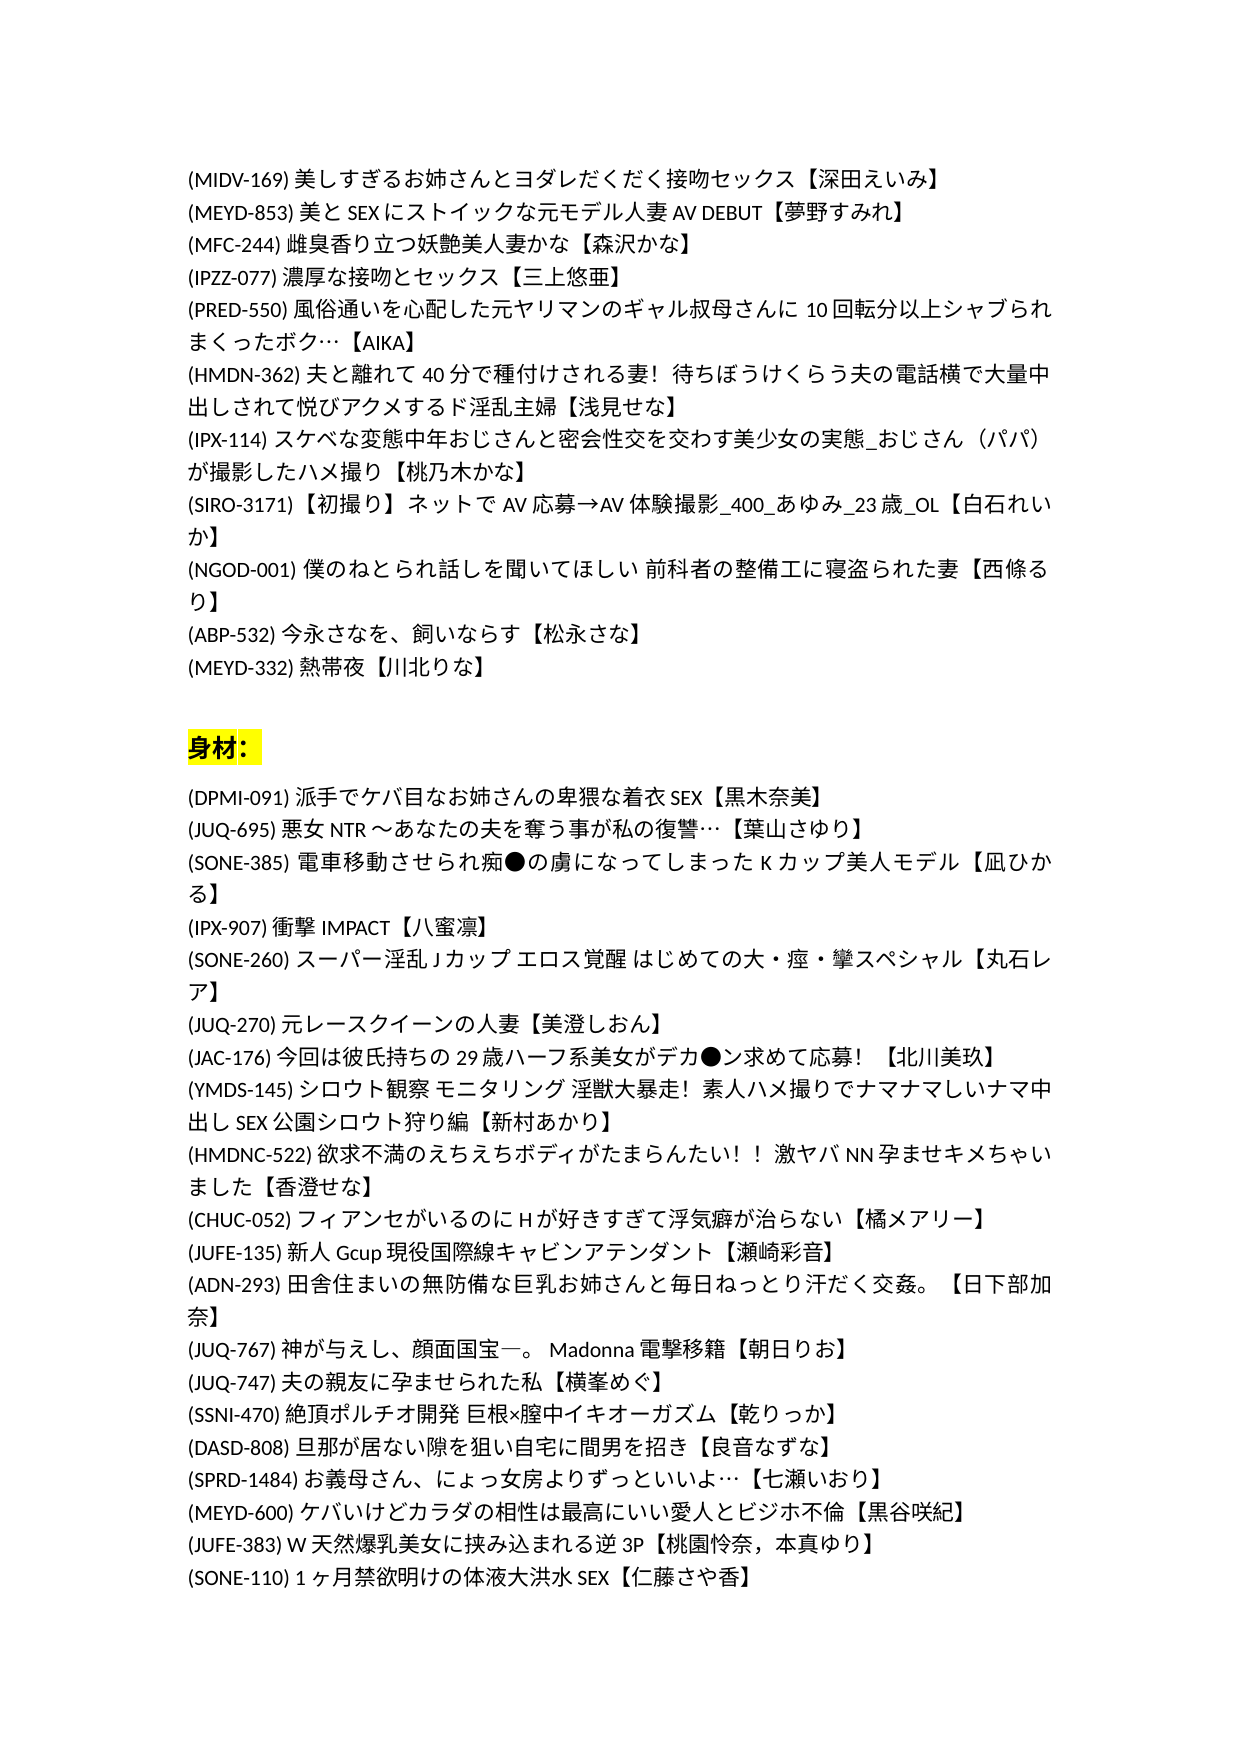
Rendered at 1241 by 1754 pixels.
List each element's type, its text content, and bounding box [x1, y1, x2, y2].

text (CHUC-052) フィアンセがいるのにHが好きすぎて浮気癖が治らない【橘メアリー】 [187, 1202, 1053, 1234]
text (YMDS-145) シロウト観察 モニタリング 淫獣大暴走！素人ハメ撮りでナマナマしいナマ中出しSEX 公園シロウト狩り編【新村あかり】 [187, 1072, 1053, 1137]
text (JAC-176) 今回は彼氏持ちの29歳ハーフ系美女がデカ●ン求めて応募！【北川美玖】 [187, 1039, 1053, 1072]
text (MEYD-332) 熱帯夜【川北りな】 [187, 649, 1053, 682]
text (DASD-808) 旦那が居ない隙を狙い自宅に間男を招き【良音なずな】 [187, 1429, 1053, 1462]
text (SIRO-3171)【初撮り】ネットでAV応募→AV体験撮影_400_あゆみ_23歳_OL【白石れいか】 [187, 487, 1053, 552]
text (HMDNC-522) 欲求不満のえちえちボディがたまらんたい！！激ヤバNN孕ませキメちゃいました【香澄せな】 [187, 1137, 1053, 1202]
text (JUQ-695) 悪女NTR ～あなたの夫を奪う事が私の復讐…【葉山さゆり】 [187, 812, 1053, 844]
text (SONE-260) スーパー淫乱Jカップ エロス覚醒 はじめての大・痙・攣スペシャル【丸石レア】 [187, 942, 1053, 1007]
text 身材： [187, 714, 1053, 779]
text (MFC-244) 雌臭香り立つ妖艶美人妻かな【森沢かな】 [187, 227, 1053, 259]
text (DPMI-091) 派手でケバ目なお姉さんの卑猥な着衣SEX【黒木奈美】 [187, 779, 1053, 812]
text (SONE-385) 電車移動させられ痴●の虜になってしまったKカップ美人モデル【凪ひかる】 [187, 844, 1053, 909]
text (PRED-550) 風俗通いを心配した元ヤリマンのギャル叔母さんに10回転分以上シャブられまくったボク…【AIKA】 [187, 292, 1053, 357]
text (NGOD-001) 僕のねとられ話しを聞いてほしい 前科者の整備工に寝盗られた妻【西條るり】 [187, 552, 1053, 617]
text (SONE-110) 1ヶ月禁欲明けの体液大洪水SEX【仁藤さや香】 [187, 1559, 1053, 1592]
text (JUFE-383) W天然爆乳美女に挟み込まれる逆3P【桃園怜奈，本真ゆり】 [187, 1527, 1053, 1559]
text (ADN-293) 田舎住まいの無防備な巨乳お姉さんと毎日ねっとり汗だく交姦。【日下部加奈】 [187, 1267, 1053, 1332]
text (ABP-532) 今永さなを、飼いならす【松永さな】 [187, 617, 1053, 649]
text (IPZZ-077) 濃厚な接吻とセックス【三上悠亜】 [187, 259, 1053, 292]
text (MEYD-600) ケバいけどカラダの相性は最高にいい愛人とビジホ不倫【黒谷咲紀】 [187, 1494, 1053, 1527]
text (IPX-114) スケベな変態中年おじさんと密会性交を交わす美少女の実態_おじさん（パパ）が撮影したハメ撮り【桃乃木かな】 [187, 422, 1053, 487]
text (JUQ-767) 神が与えし、顔面国宝―。 Madonna電撃移籍【朝日りお】 [187, 1332, 1053, 1364]
text (SPRD-1484) お義母さん、にょっ女房よりずっといいよ…【七瀬いおり】 [187, 1462, 1053, 1494]
text (IPX-907) 衝撃 IMPACT【八蜜凛】 [187, 909, 1053, 942]
text (SSNI-470) 絶頂ポルチオ開発 巨根×膣中イキオーガズム【乾りっか】 [187, 1397, 1053, 1429]
text (JUFE-135) 新人 Gcup現役国際線キャビンアテンダント【瀬崎彩音】 [187, 1234, 1053, 1267]
text (HMDN-362) 夫と離れて40分で種付けされる妻！待ちぼうけくらう夫の電話横で大量中出しされて悦びアクメするド淫乱主婦【浅見せな】 [187, 357, 1053, 422]
text (JUQ-747) 夫の親友に孕ませられた私【横峯めぐ】 [187, 1364, 1053, 1397]
text (JUQ-270) 元レースクイーンの人妻【美澄しおん】 [187, 1007, 1053, 1039]
text (MIDV-169) 美しすぎるお姉さんとヨダレだくだく接吻セックス【深田えいみ】 [187, 162, 1053, 194]
text (MEYD-853) 美とSEXにストイックな元モデル人妻AV DEBUT【夢野すみれ】 [187, 194, 1053, 227]
